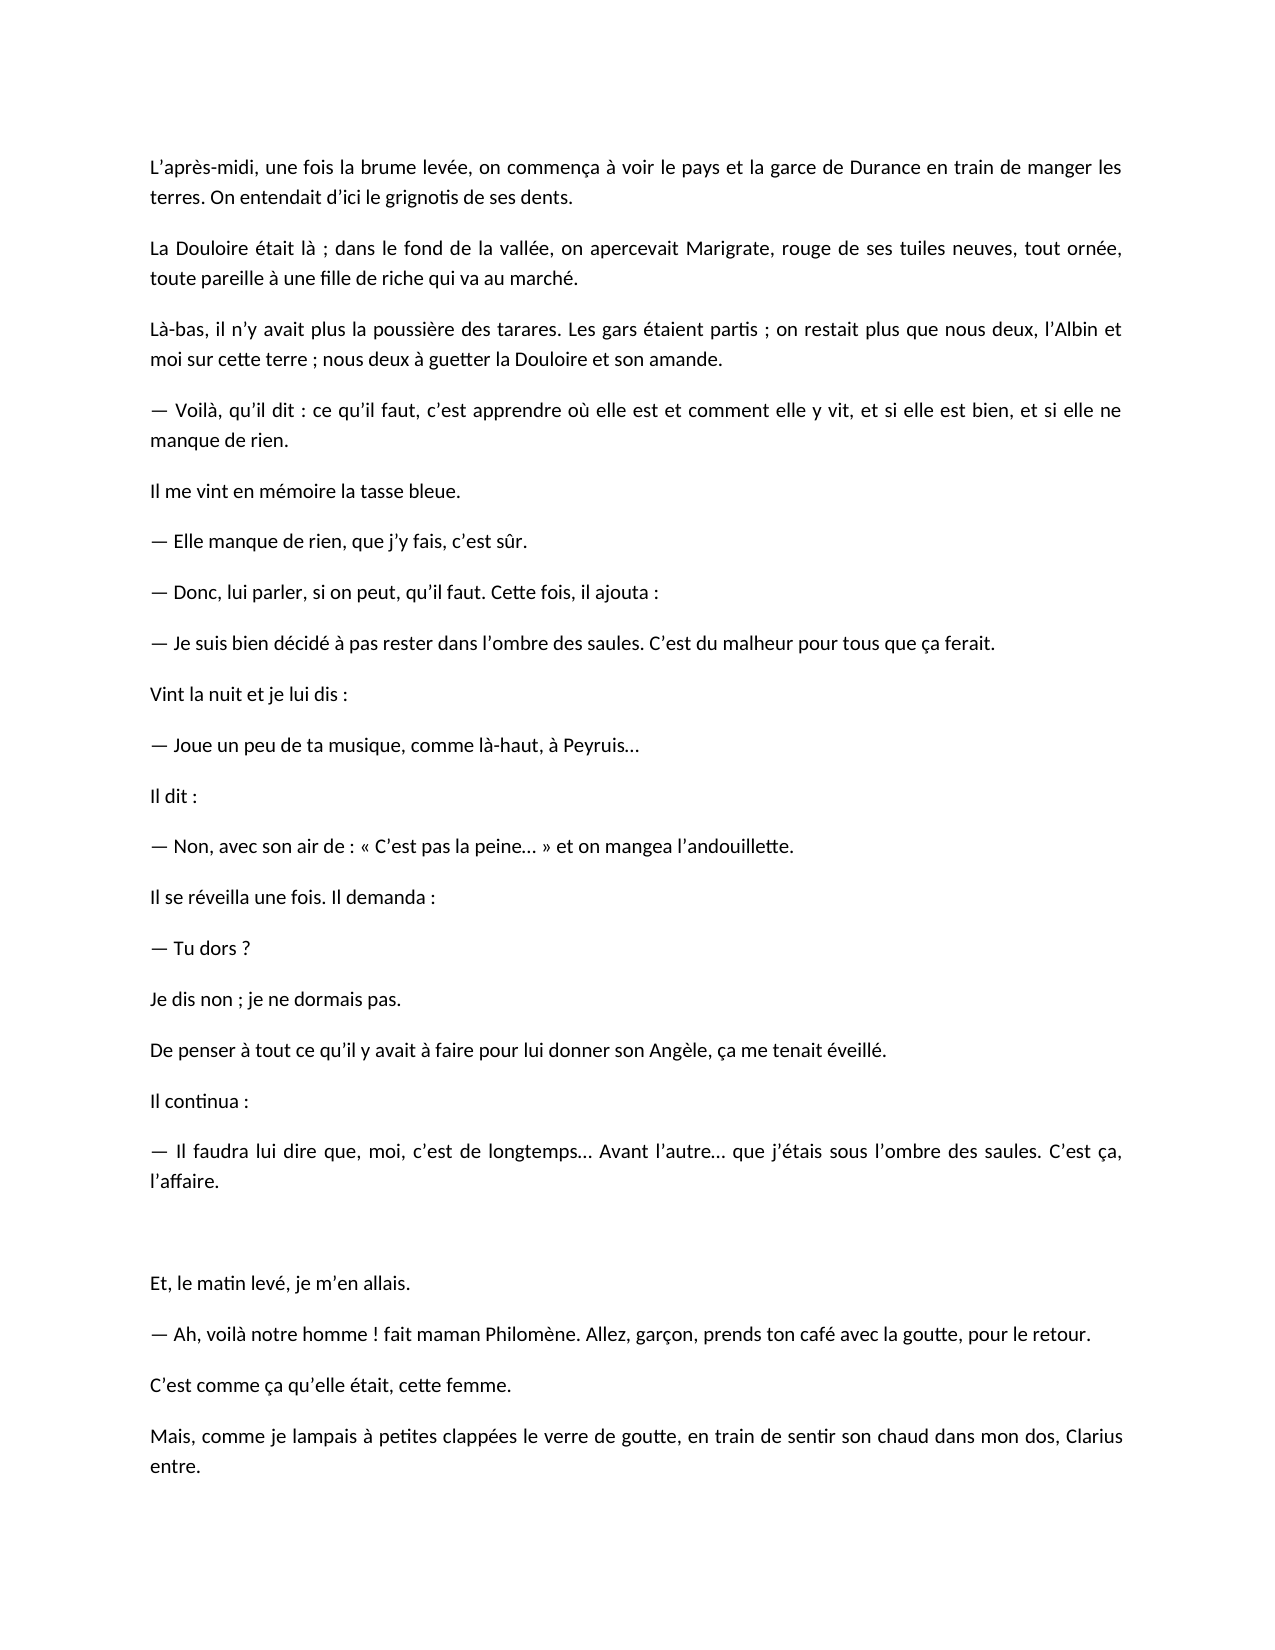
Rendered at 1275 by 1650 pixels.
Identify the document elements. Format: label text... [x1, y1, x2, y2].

text — Non, avec son air de : « C’est pas la peine… » et on mangea l’andouillette. [150, 829, 1125, 859]
text C’est comme ça qu’elle était, cette femme. [150, 1367, 1125, 1397]
text — Ah, voilà notre homme ! fait maman Philomène. Allez, garçon, prends ton café avec la goutte, pour le retour. [150, 1317, 1125, 1347]
text — Voilà, qu’il dit : ce qu’il faut, c’est apprendre où elle est et comment elle y vit, et si elle est bien, et si elle ne manque de rien. [150, 392, 1125, 452]
text Il me vint en mémoire la tasse bleue. [150, 473, 1125, 503]
text Là-bas, il n’y avait plus la poussière des tarares. Les gars étaient partis ; on restait plus que nous deux, l’Albin et moi sur cette terre ; nous deux à guetter la Douloire et son amande. [150, 312, 1125, 372]
text — Donc, lui parler, si on peut, qu’il faut. Cette fois, il ajouta : [150, 575, 1125, 605]
text — Joue un peu de ta musique, comme là-haut, à Peyruis… [150, 727, 1125, 757]
text — Tu dors ? [150, 931, 1125, 961]
text L’après-midi, une fois la brume levée, on commença à voir le pays et la garce de Durance en train de manger les terres. On entendait d’ici le grignotis de ses dents. [150, 150, 1125, 210]
text La Douloire était là ; dans le fond de la vallée, on apercevait Marigrate, rouge de ses tuiles neuves, tout ornée, toute pareille à une fille de riche qui va au marché. [150, 231, 1125, 291]
text Vint la nuit et je lui dis : [150, 677, 1125, 707]
text Je dis non ; je ne dormais pas. [150, 982, 1125, 1012]
text Et, le matin levé, je m’en allais. [150, 1266, 1125, 1296]
text Il dit : [150, 778, 1125, 808]
text Il se réveilla une fois. Il demanda : [150, 880, 1125, 910]
text — Il faudra lui dire que, moi, c’est de longtemps… Avant l’autre… que j’étais sous l’ombre des saules. C’est ça, l’affaire. [150, 1134, 1125, 1194]
text De penser à tout ce qu’il y avait à faire pour lui donner son Angèle, ça me tenait éveillé. [150, 1032, 1125, 1062]
text Mais, comme je lampais à petites clappées le verre de goutte, en train de sentir son chaud dans mon dos, Clarius entre. [150, 1418, 1125, 1478]
text Il continua : [150, 1083, 1125, 1113]
text — Elle manque de rien, que j’y fais, c’est sûr. [150, 524, 1125, 554]
text — Je suis bien décidé à pas rester dans l’ombre des saules. C’est du malheur pour tous que ça ferait. [150, 626, 1125, 656]
